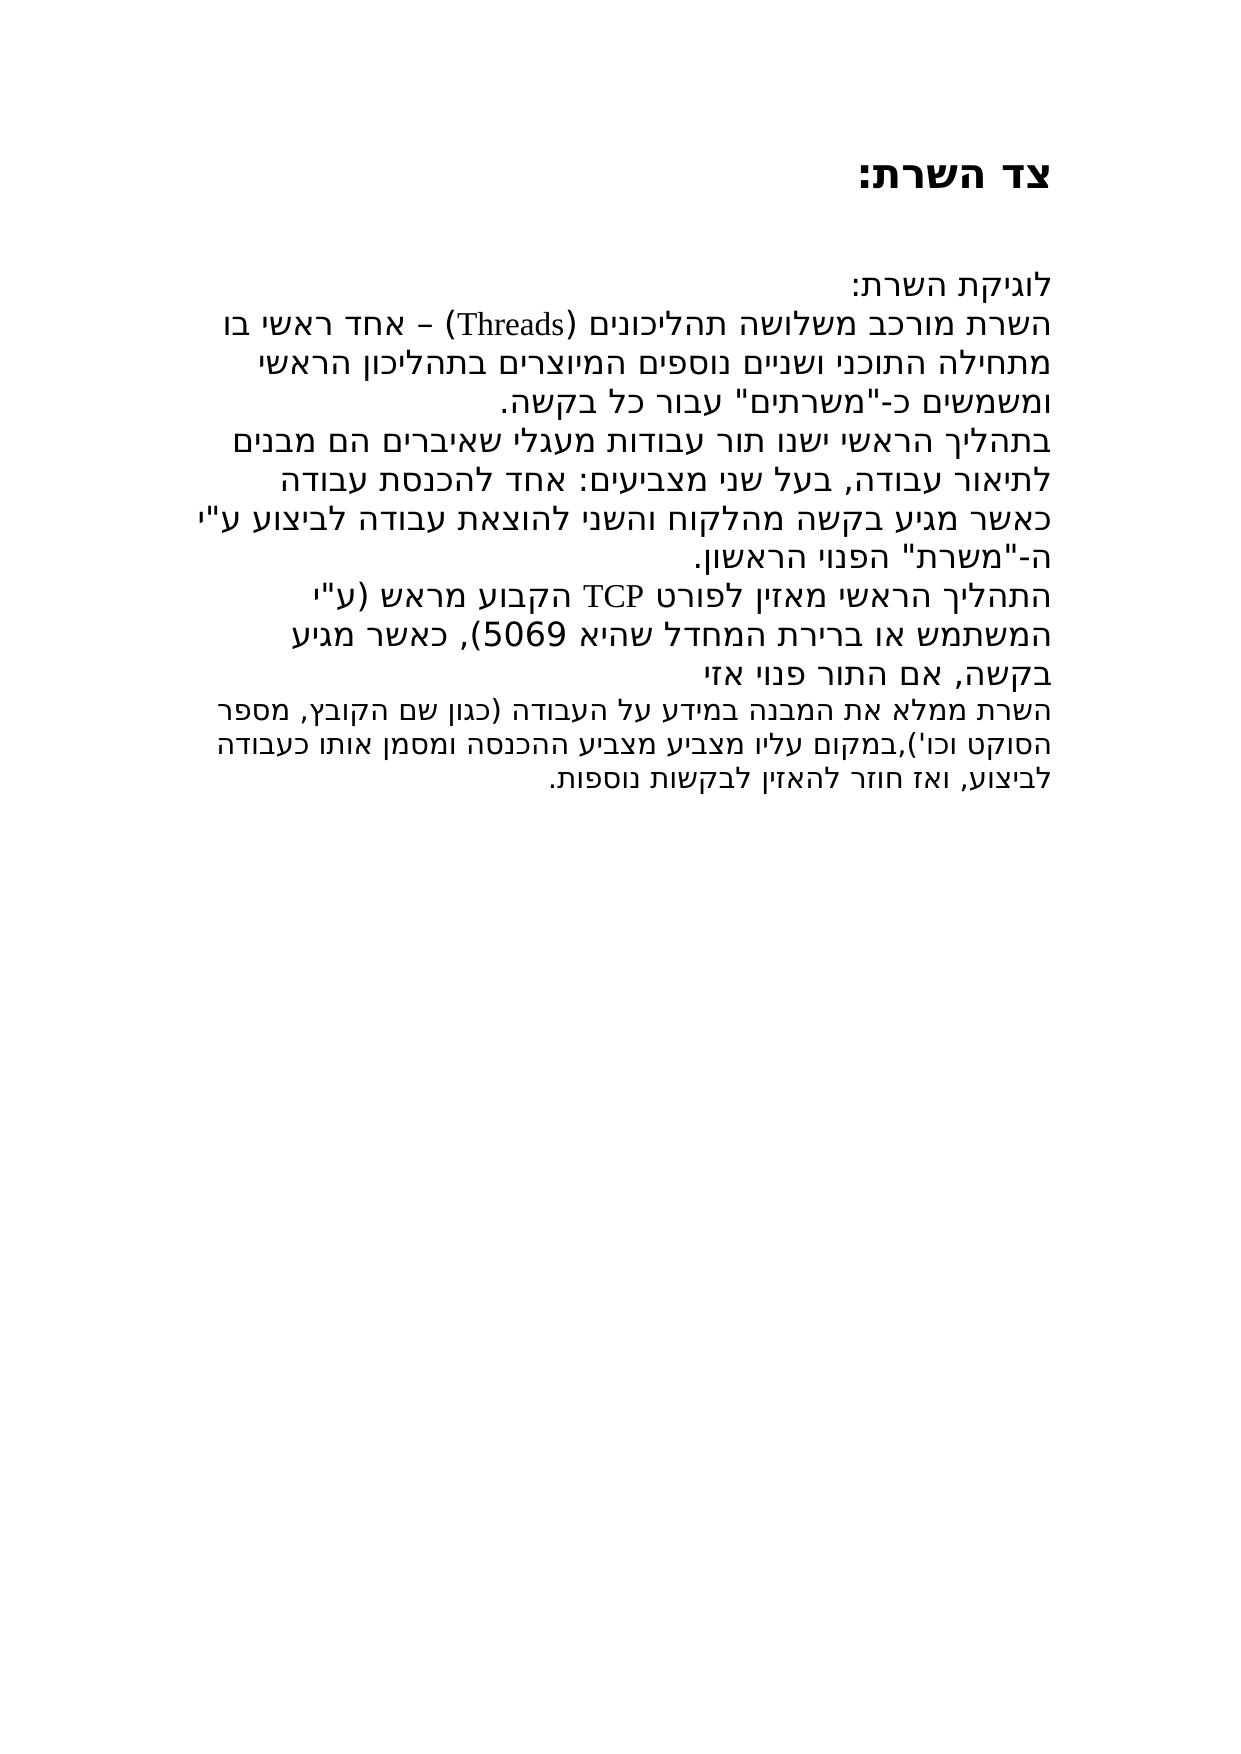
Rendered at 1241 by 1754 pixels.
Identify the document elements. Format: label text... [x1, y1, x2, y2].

text צד השרת: [187, 150, 1053, 198]
text לוגיקת השרת: [187, 266, 1053, 304]
text השרת מורכב משלושה תהליכונים (Threads) – אחד ראשי בו מתחילה התוכני ושניים נוספים המיוצרים בתהליכון הראשי ומשמשים כ-"משרתים" עבור כל בקשה. [187, 304, 1053, 421]
text התהליך הראשי מאזין לפורט TCP הקבוע מראש (ע"י המשתמש או ברירת המחדל שהיא 5069), כאשר מגיע בקשה, אם התור פנוי אזי [187, 577, 1053, 693]
text השרת ממלא את המבנה במידע על העבודה (כגון שם הקובץ, מספר הסוקט וכו'),במקום עליו מצביע מצביע ההכנסה ומסמן אותו כעבודה לביצוע, ואז חוזר להאזין לבקשות נוספות. [187, 693, 1053, 795]
text בתהליך הראשי ישנו תור עבודות מעגלי שאיברים הם מבנים לתיאור עבודה, בעל שני מצביעים: אחד להכנסת עבודה כאשר מגיע בקשה מהלקוח והשני להוצאת עבודה לביצוע ע"י ה-"משרת" הפנוי הראשון. [187, 421, 1053, 577]
